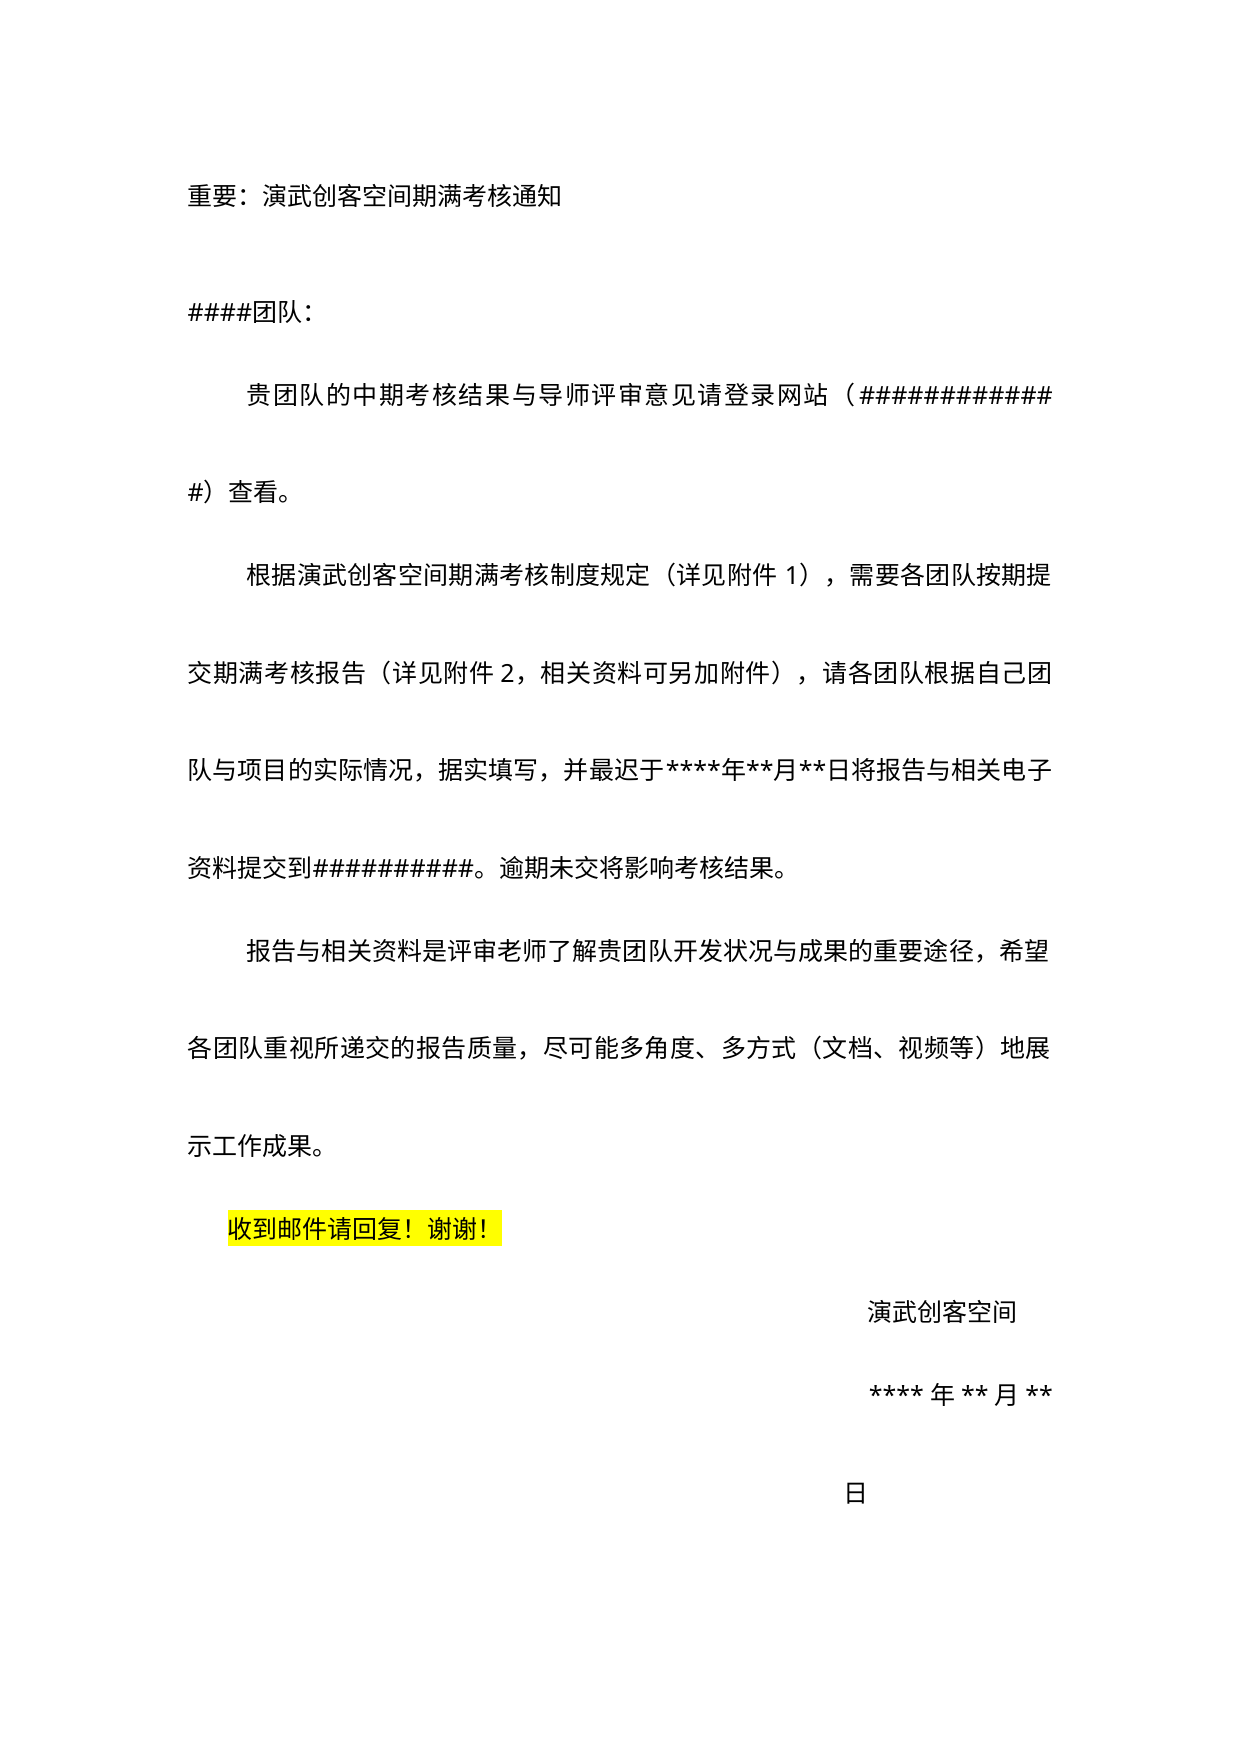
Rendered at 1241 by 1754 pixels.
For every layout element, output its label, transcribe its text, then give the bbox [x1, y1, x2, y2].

text ####团队： [187, 278, 1053, 343]
text 演武创客空间 [844, 1278, 1053, 1343]
text 贵团队的中期考核结果与导师评审意见请登录网站（#############）查看。 [187, 361, 1053, 523]
text 重要：演武创客空间期满考核通知 [187, 162, 1053, 227]
text 收到邮件请回复！谢谢！ [187, 1195, 1053, 1260]
text 根据演武创客空间期满考核制度规定（详见附件1），需要各团队按期提交期满考核报告（详见附件2，相关资料可另加附件），请各团队根据自己团队与项目的实际情况，据实填写，并最迟于****年**月**日将报告与相关电子资料提交到##########。逾期未交将影响考核结果。 [187, 541, 1053, 899]
text 报告与相关资料是评审老师了解贵团队开发状况与成果的重要途径，希望各团队重视所递交的报告质量，尽可能多角度、多方式（文档、视频等）地展示工作成果。 [187, 917, 1053, 1177]
text ****年**月**日 [844, 1361, 1053, 1524]
